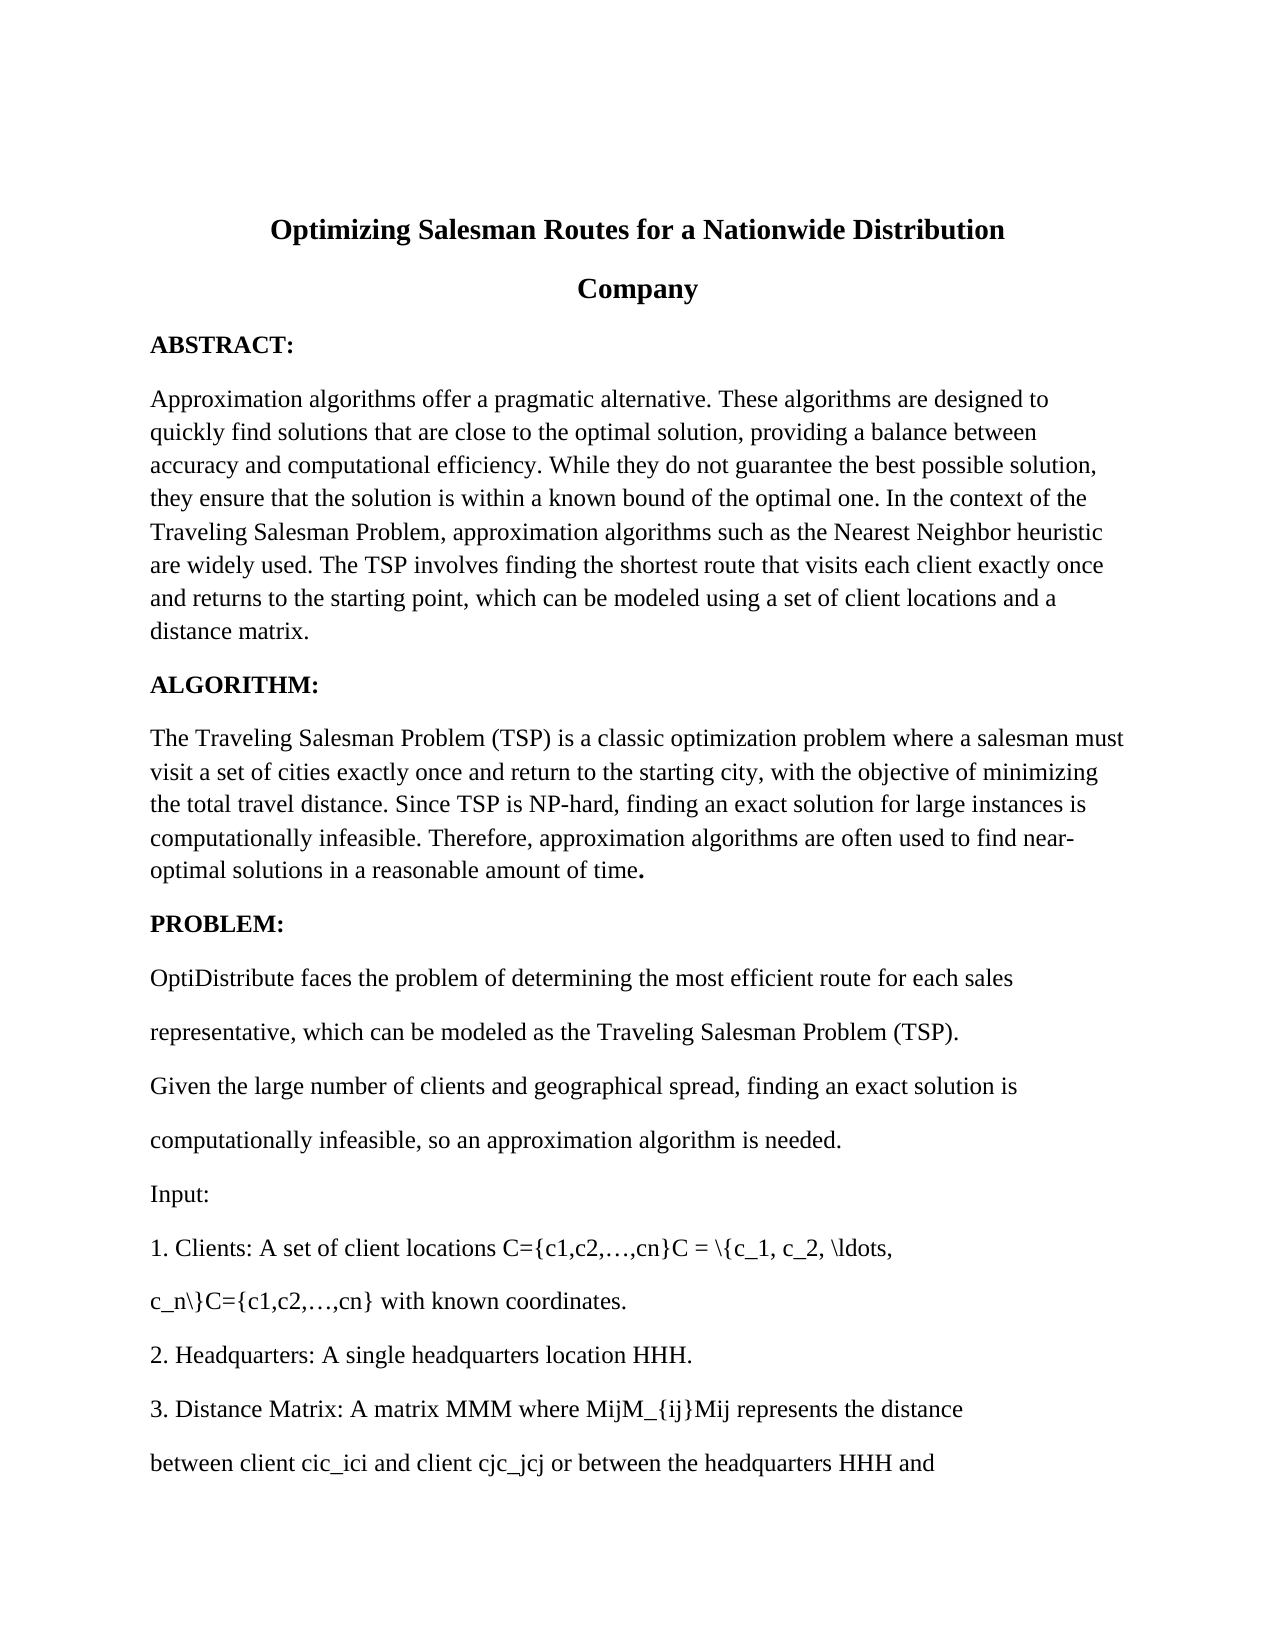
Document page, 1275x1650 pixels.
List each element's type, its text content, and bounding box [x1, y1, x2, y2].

text c_n\}C={c1,c2,…,cn} with known coordinates. [150, 1286, 1125, 1315]
text Company [150, 271, 1125, 305]
text 1. Clients: A set of client locations C={c1,c2,…,cn}C = \{c_1, c_2, \ldots, [150, 1233, 1125, 1261]
text ALGORITHM: [150, 670, 1125, 698]
text 2. Headquarters: A single headquarters location HHH. [150, 1340, 1125, 1369]
text PROBLEM: [150, 909, 1125, 938]
text between client cic_ici and client cjc_jcj or between the headquarters HHH and [150, 1448, 1125, 1477]
text computationally infeasible, so an approximation algorithm is needed. [150, 1125, 1125, 1154]
text Given the large number of clients and geographical spread, finding an exact solution is [150, 1071, 1125, 1100]
text The Traveling Salesman Problem (TSP) is a classic optimization problem where a salesman must visit a set of cities exactly once and return to the starting city, with the objective of minimizing the total travel distance. Since TSP is NP-hard, finding an exact solution for large instances is computationally infeasible. Therefore, approximation algorithms are often used to find near-optimal solutions in a reasonable amount of time. [150, 723, 1125, 884]
text Input: [150, 1179, 1125, 1207]
text ABSTRACT: [150, 331, 1125, 359]
text Optimizing Salesman Routes for a Nationwide Distribution [150, 212, 1125, 245]
text Approximation algorithms offer a pragmatic alternative. These algorithms are designed to quickly find solutions that are close to the optimal solution, providing a balance between accuracy and computational efficiency. While they do not guarantee the best possible solution, they ensure that the solution is within a known bound of the optimal one. In the context of the Traveling Salesman Problem, approximation algorithms such as the Nearest Neighbor heuristic are widely used. The TSP involves finding the shortest route that visits each client exactly once and returns to the starting point, which can be modeled using a set of client locations and a distance matrix. [150, 384, 1125, 644]
text OptiDistribute faces the problem of determining the most efficient route for each sales [150, 963, 1125, 992]
text representative, which can be modeled as the Traveling Salesman Problem (TSP). [150, 1017, 1125, 1046]
text 3. Distance Matrix: A matrix MMM where MijM_{ij}Mij represents the distance [150, 1394, 1125, 1423]
